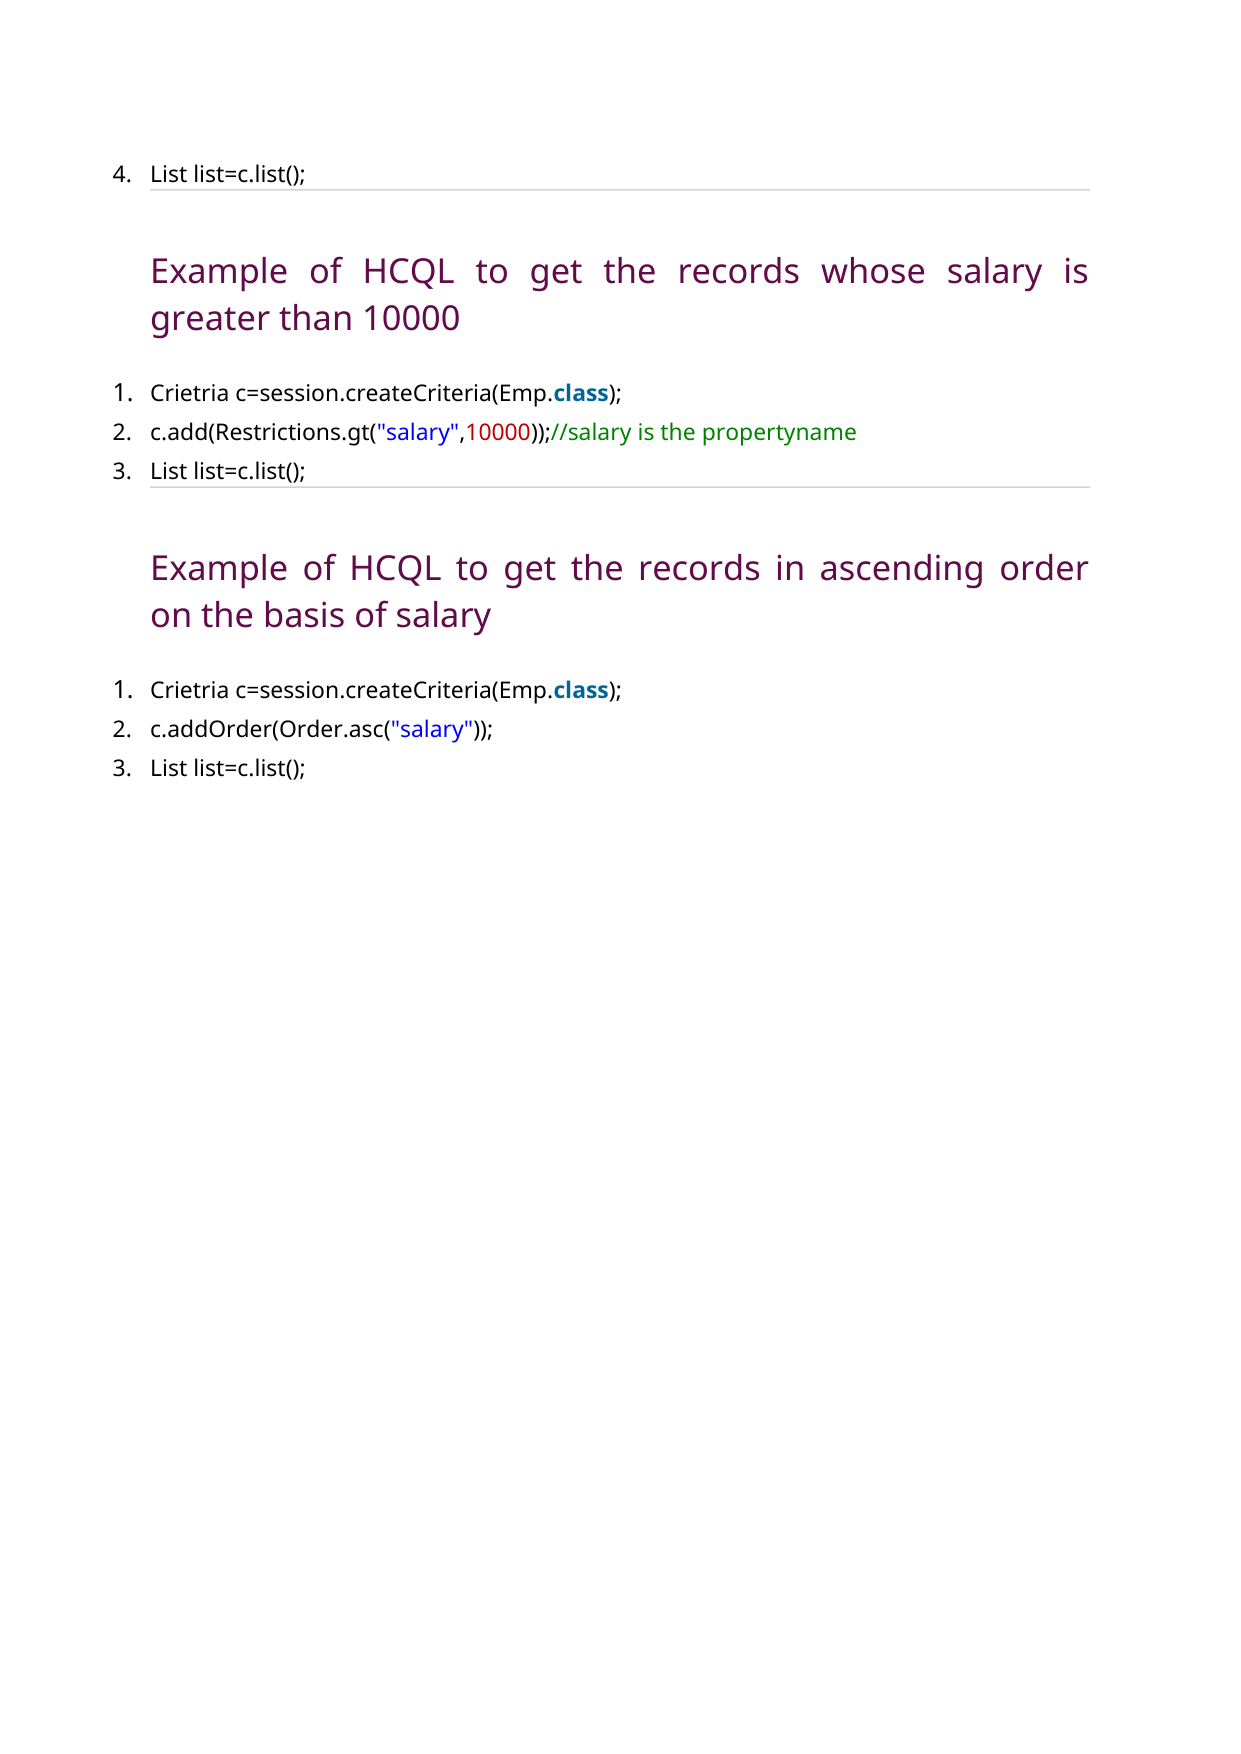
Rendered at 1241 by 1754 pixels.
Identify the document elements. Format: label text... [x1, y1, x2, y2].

subtitle Example of HCQL to get the records in ascending order on the basis of salary [150, 543, 1090, 637]
list List list=c.list(); [112, 150, 1090, 189]
list List list=c.list(); [112, 744, 1090, 784]
list c.addOrder(Order.asc("salary")); [112, 706, 1090, 744]
list c.add(Restrictions.gt("salary",10000));//salary is the propertyname [112, 408, 1090, 447]
subtitle Example of HCQL to get the records whose salary is greater than 10000 [150, 246, 1090, 340]
list List list=c.list(); [112, 447, 1090, 486]
list Crietria c=session.createCriteria(Emp.class); [112, 666, 1090, 706]
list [112, 369, 1090, 408]
